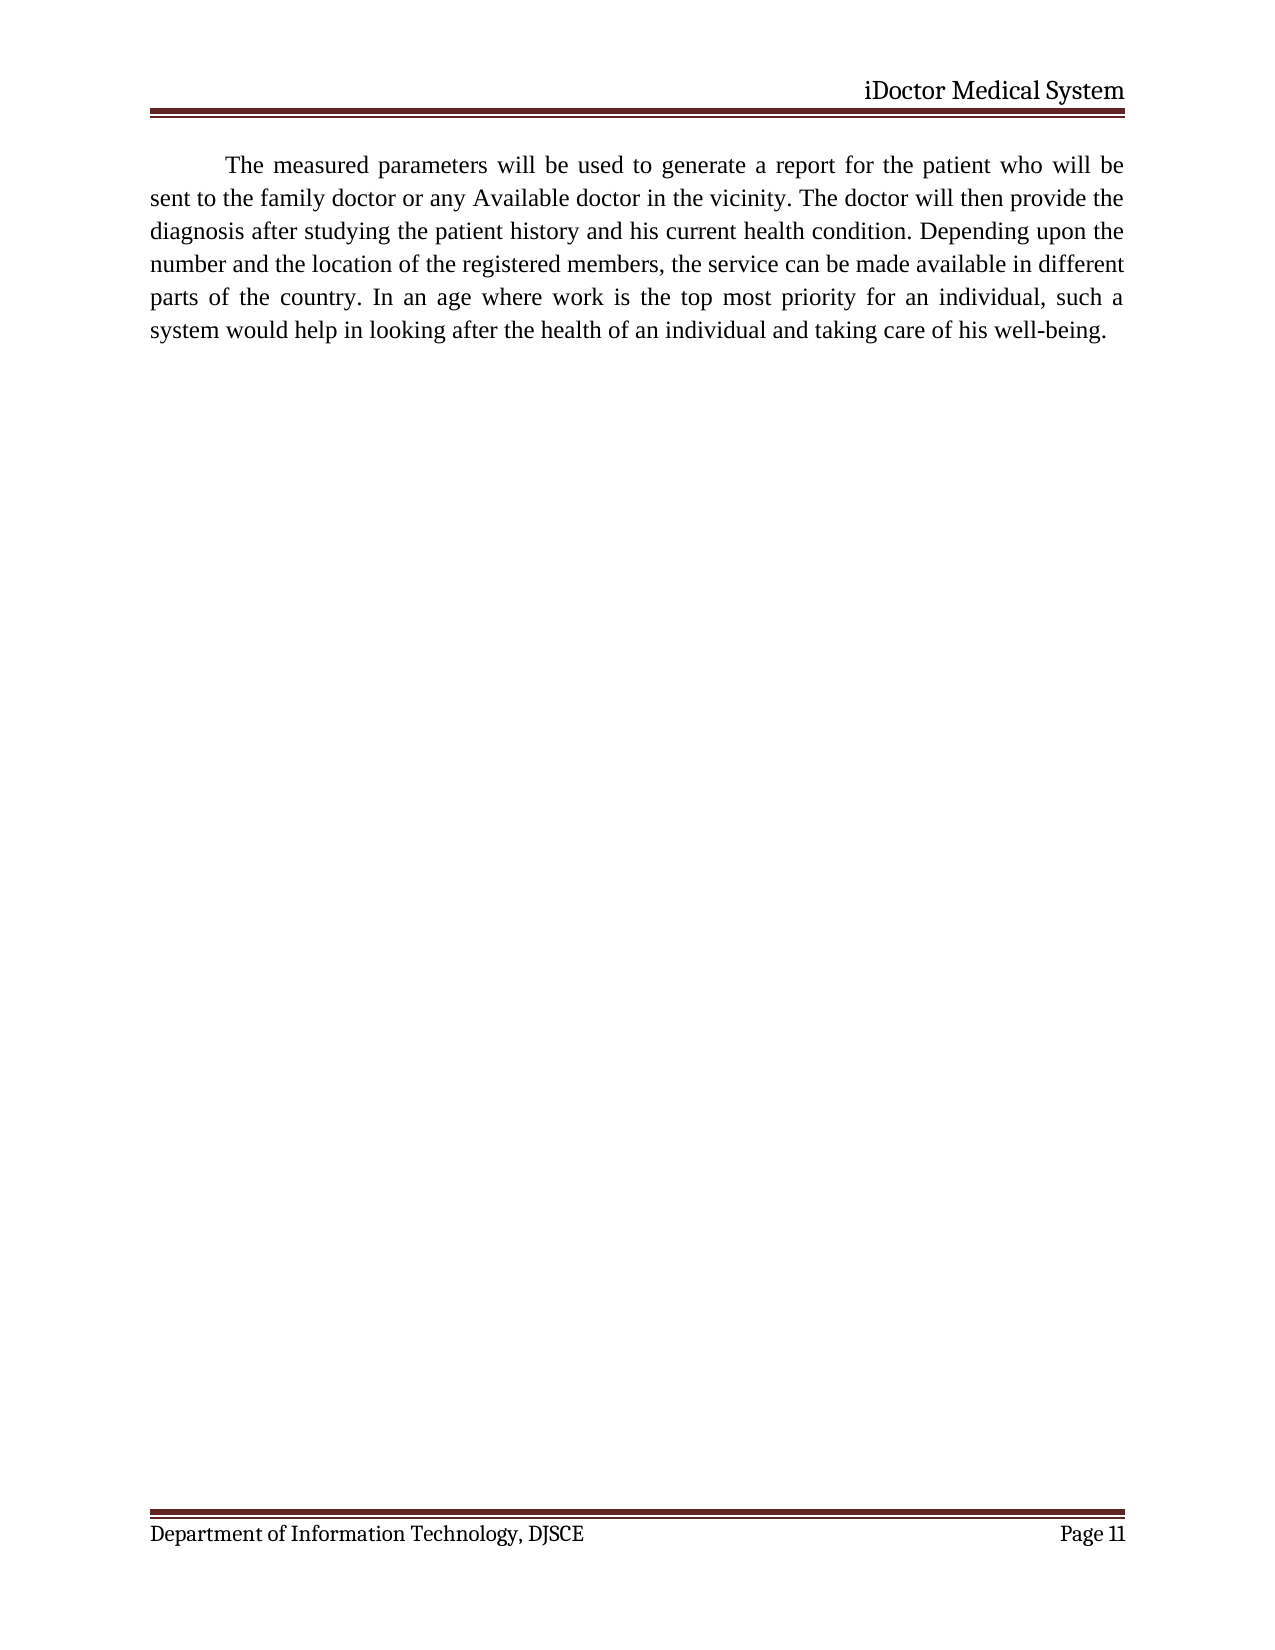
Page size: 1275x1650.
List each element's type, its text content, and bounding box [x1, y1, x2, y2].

text The measured parameters will be used to generate a report for the patient who will be sent to the family doctor or any Available doctor in the vicinity. The doctor will then provide the diagnosis after studying the patient history and his current health condition. Depending upon the number and the location of the registered members, the service can be made available in different parts of the country. In an age where work is the top most priority for an individual, such a system would help in looking after the health of an individual and taking care of his well-being. [150, 150, 1125, 344]
